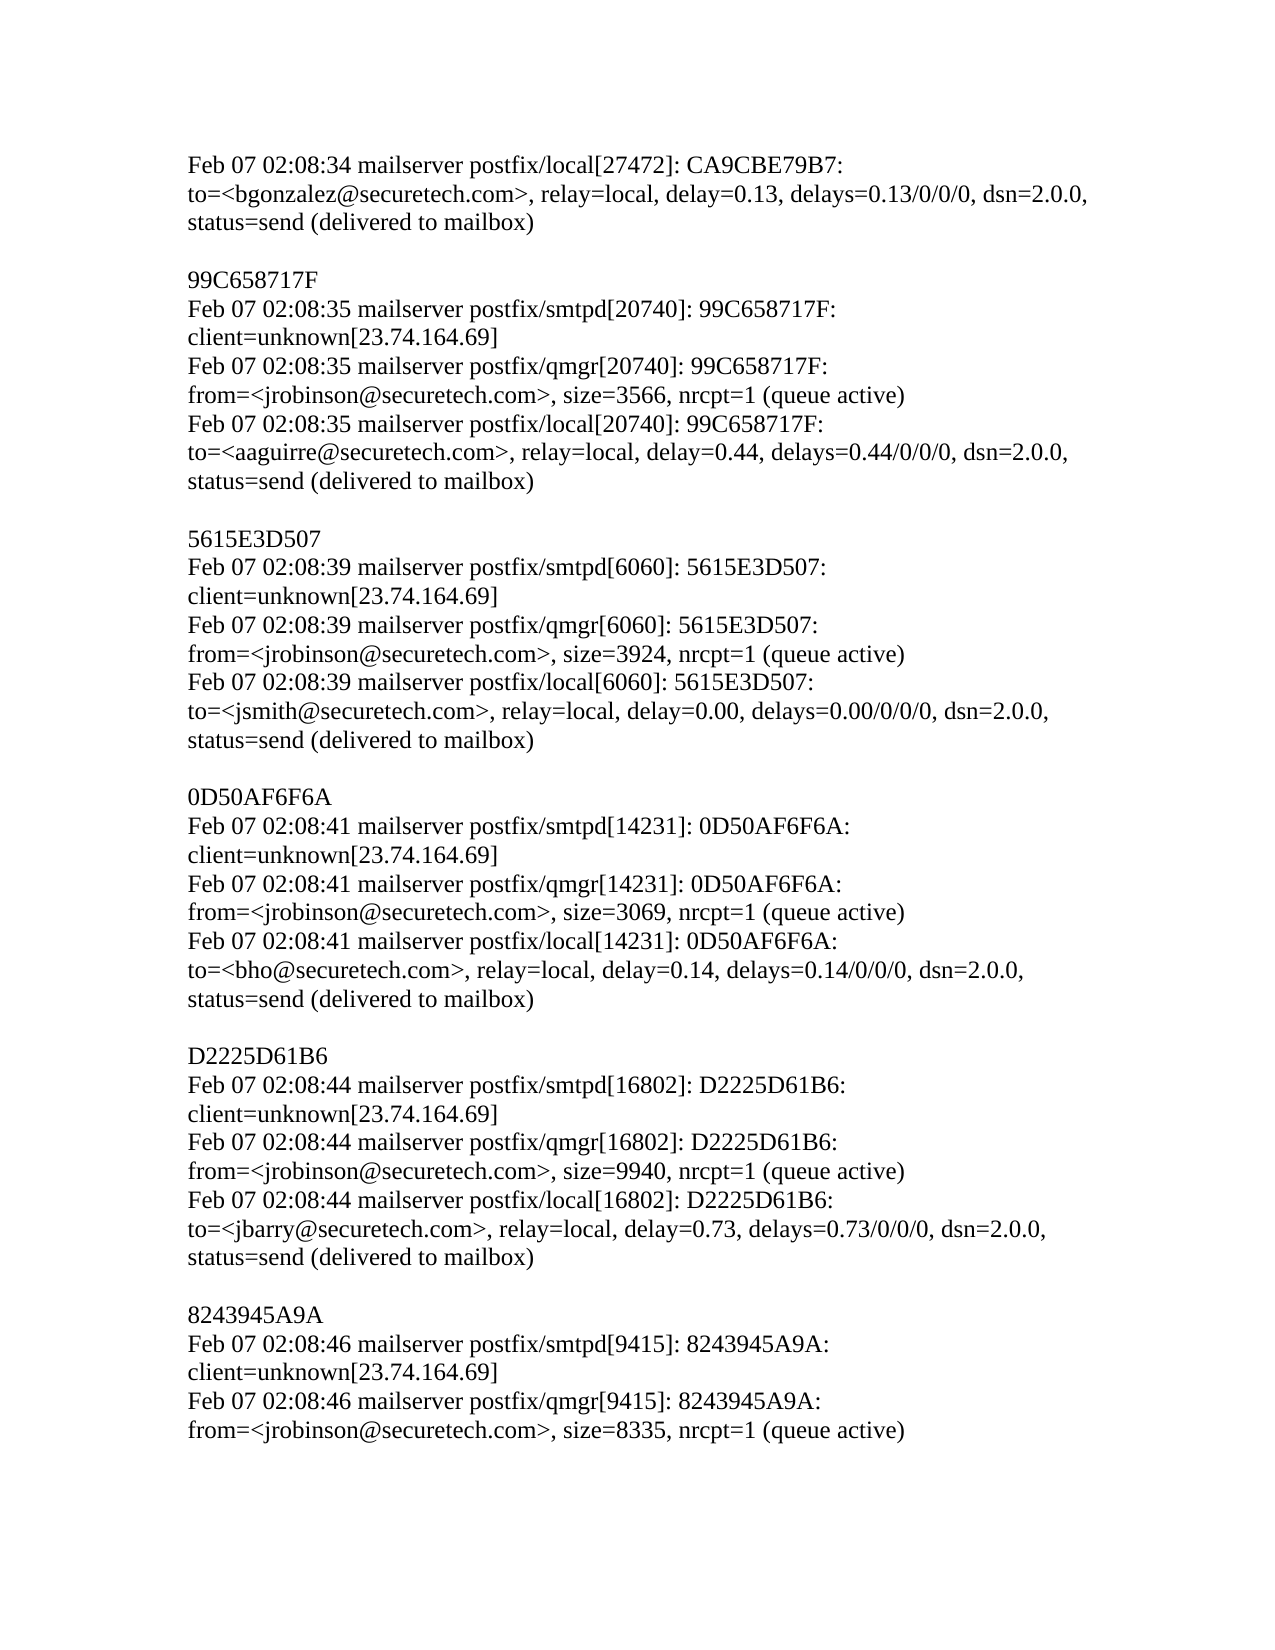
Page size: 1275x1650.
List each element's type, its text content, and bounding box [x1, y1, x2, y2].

text Feb 07 02:08:44 mailserver postfix/local[16802]: D2225D61B6: to=<jbarry@securetech.com>, relay=local, delay=0.73, delays=0.73/0/0/0, dsn=2.0.0, status=send (delivered to mailbox) [187, 1185, 1125, 1271]
text 5615E3D507 [187, 524, 1125, 552]
text Feb 07 02:08:35 mailserver postfix/local[20740]: 99C658717F: to=<aaguirre@securetech.com>, relay=local, delay=0.44, delays=0.44/0/0/0, dsn=2.0.0, status=send (delivered to mailbox) [187, 409, 1125, 495]
text Feb 07 02:08:39 mailserver postfix/local[6060]: 5615E3D507: to=<jsmith@securetech.com>, relay=local, delay=0.00, delays=0.00/0/0/0, dsn=2.0.0, status=send (delivered to mailbox) [187, 667, 1125, 754]
text Feb 07 02:08:44 mailserver postfix/qmgr[16802]: D2225D61B6: from=<jrobinson@securetech.com>, size=9940, nrcpt=1 (queue active) [187, 1127, 1125, 1185]
text Feb 07 02:08:39 mailserver postfix/qmgr[6060]: 5615E3D507: from=<jrobinson@securetech.com>, size=3924, nrcpt=1 (queue active) [187, 610, 1125, 667]
text Feb 07 02:08:35 mailserver postfix/smtpd[20740]: 99C658717F: client=unknown[23.74.164.69] [187, 294, 1125, 351]
text 0D50AF6F6A [187, 782, 1125, 811]
text Feb 07 02:08:46 mailserver postfix/smtpd[9415]: 8243945A9A: client=unknown[23.74.164.69] [187, 1329, 1125, 1386]
text Feb 07 02:08:41 mailserver postfix/smtpd[14231]: 0D50AF6F6A: client=unknown[23.74.164.69] [187, 811, 1125, 869]
text Feb 07 02:08:39 mailserver postfix/smtpd[6060]: 5615E3D507: client=unknown[23.74.164.69] [187, 552, 1125, 610]
text Feb 07 02:08:44 mailserver postfix/smtpd[16802]: D2225D61B6: client=unknown[23.74.164.69] [187, 1070, 1125, 1127]
text Feb 07 02:08:41 mailserver postfix/local[14231]: 0D50AF6F6A: to=<bho@securetech.com>, relay=local, delay=0.14, delays=0.14/0/0/0, dsn=2.0.0, status=send (delivered to mailbox) [187, 926, 1125, 1012]
text Feb 07 02:08:35 mailserver postfix/qmgr[20740]: 99C658717F: from=<jrobinson@securetech.com>, size=3566, nrcpt=1 (queue active) [187, 351, 1125, 409]
text 8243945A9A [187, 1300, 1125, 1329]
text 99C658717F [187, 265, 1125, 294]
text D2225D61B6 [187, 1041, 1125, 1070]
text Feb 07 02:08:34 mailserver postfix/local[27472]: CA9CBE79B7: to=<bgonzalez@securetech.com>, relay=local, delay=0.13, delays=0.13/0/0/0, dsn=2.0.0, status=send (delivered to mailbox) [187, 150, 1125, 236]
text Feb 07 02:08:46 mailserver postfix/qmgr[9415]: 8243945A9A: from=<jrobinson@securetech.com>, size=8335, nrcpt=1 (queue active) [187, 1386, 1125, 1444]
text Feb 07 02:08:41 mailserver postfix/qmgr[14231]: 0D50AF6F6A: from=<jrobinson@securetech.com>, size=3069, nrcpt=1 (queue active) [187, 869, 1125, 926]
